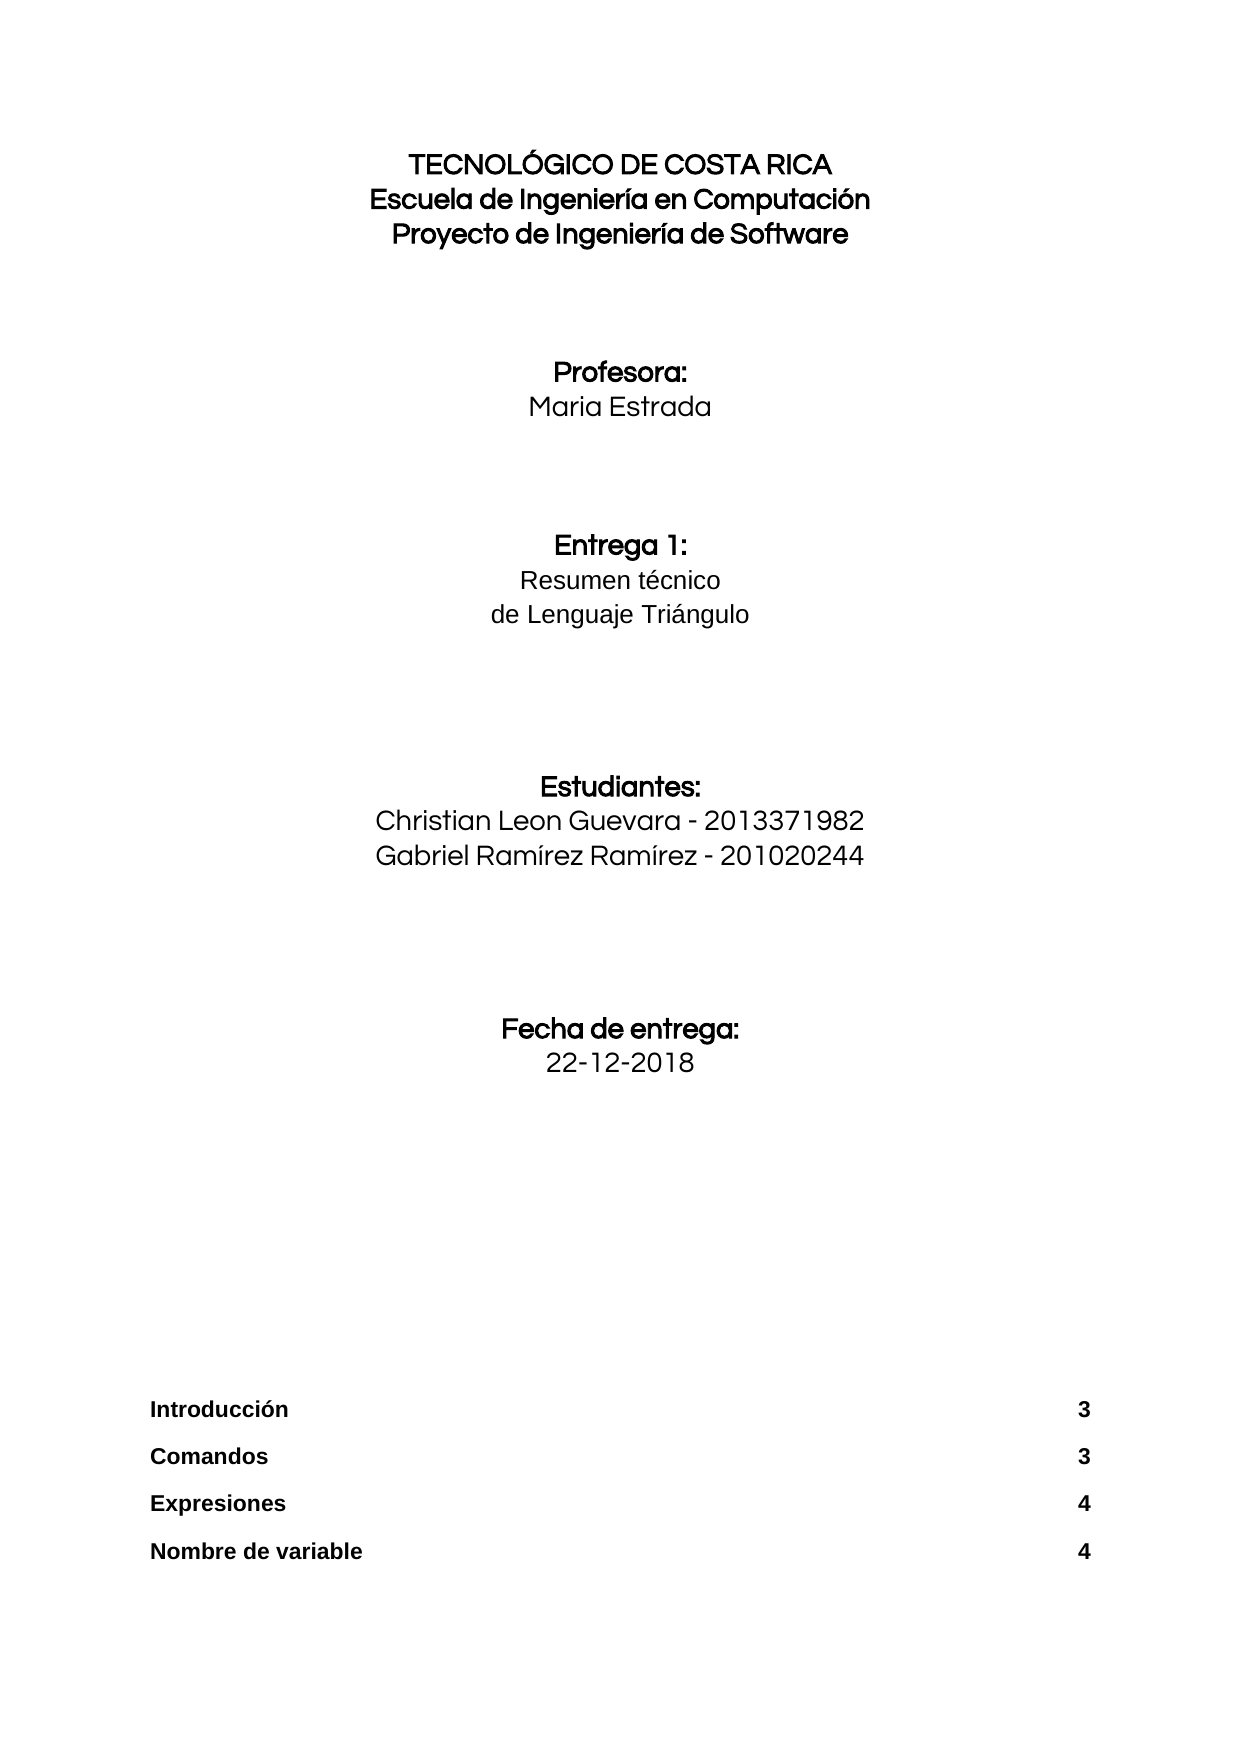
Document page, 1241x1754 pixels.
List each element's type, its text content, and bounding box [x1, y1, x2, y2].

text de Lenguaje Triángulo [150, 599, 1090, 629]
text Fecha de entrega: [150, 1014, 1090, 1044]
text Christian Leon Guevara - 2013371982 [150, 807, 1090, 837]
text Escuela de Ingeniería en Computación [150, 184, 1090, 215]
text 22-12-2018 [150, 1049, 1090, 1079]
text Profesora: [150, 357, 1090, 388]
text TECNOLÓGICO DE COSTA RICA [150, 150, 1090, 180]
text Proyecto de Ingeniería de Software [150, 219, 1090, 249]
text Maria Estrada [150, 392, 1090, 422]
text Estudiantes: [150, 772, 1090, 802]
text Resumen técnico [150, 565, 1090, 595]
text Entrega 1: [150, 530, 1090, 561]
text Gabriel Ramírez Ramírez - 201020244 [150, 841, 1090, 871]
